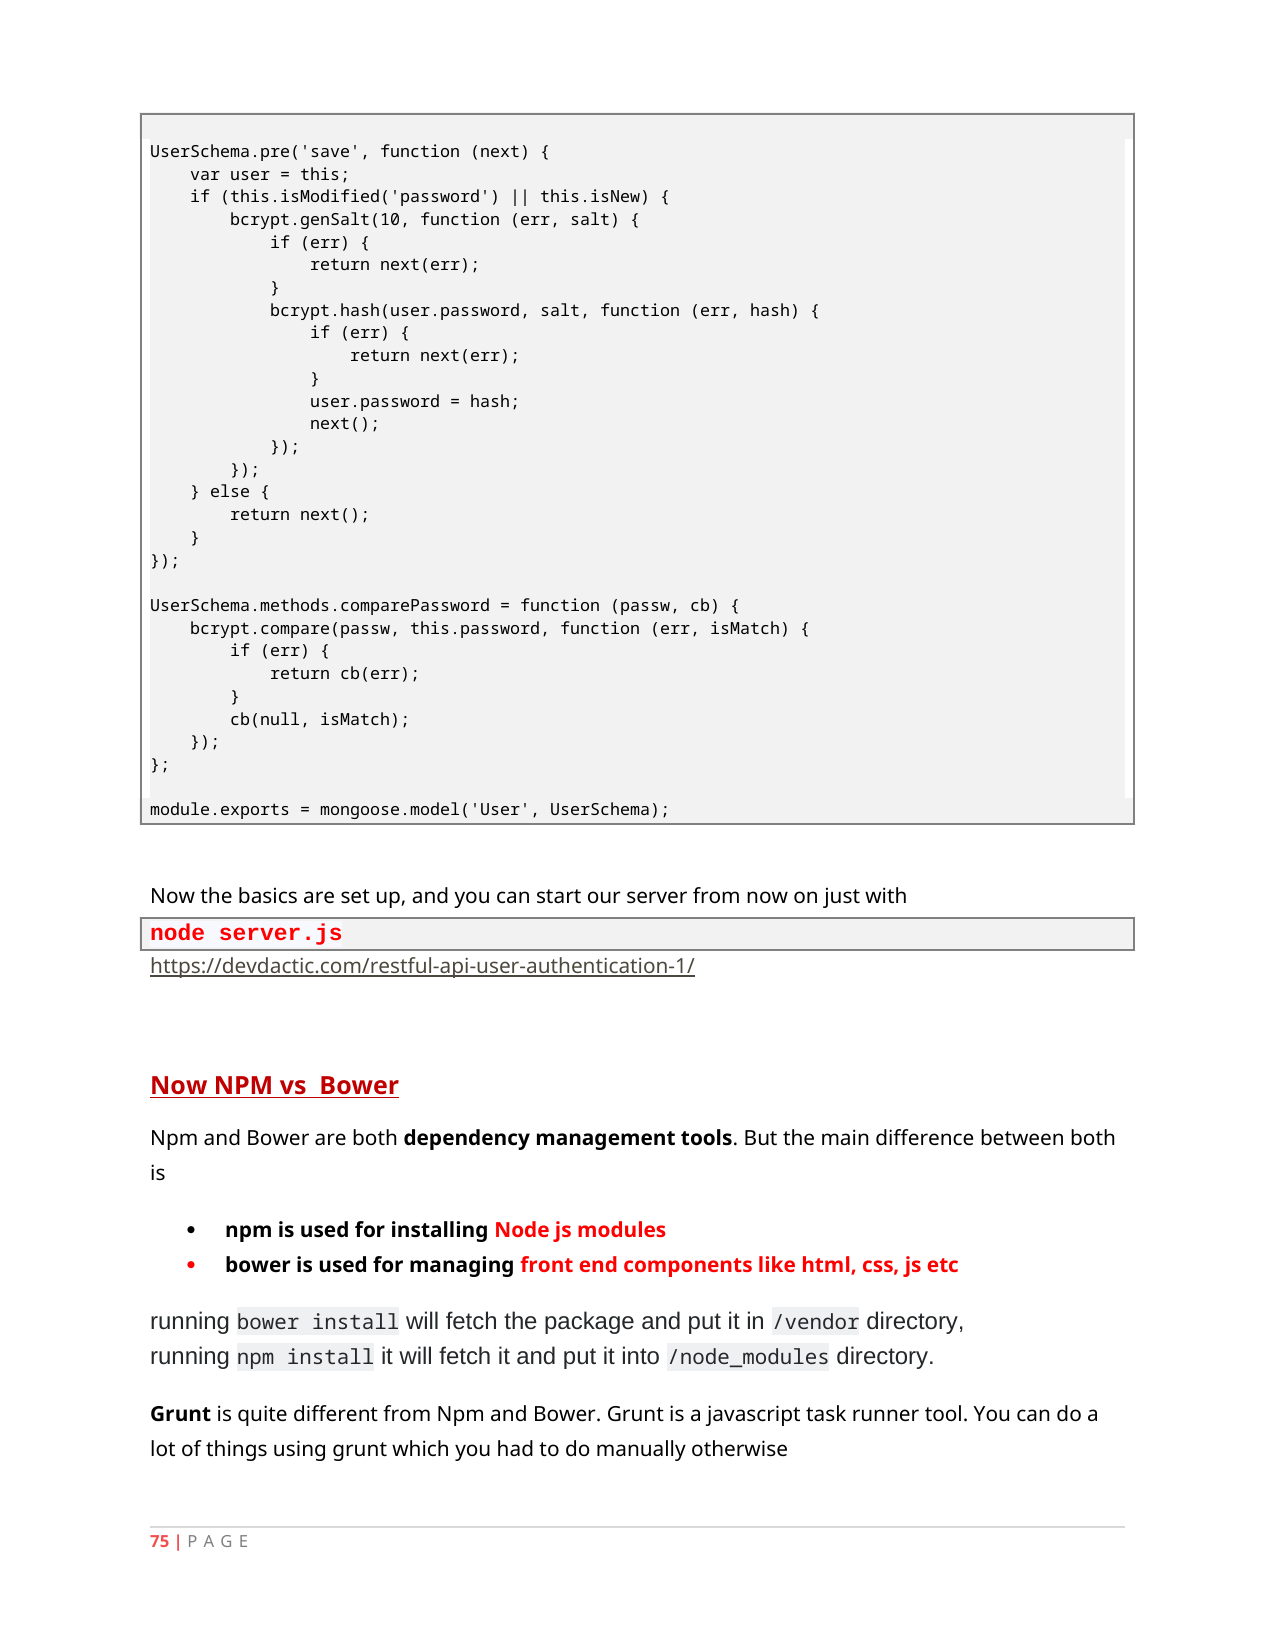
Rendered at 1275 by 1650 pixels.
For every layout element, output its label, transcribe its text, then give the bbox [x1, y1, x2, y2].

text }); [150, 457, 1125, 480]
text next(); [150, 412, 1125, 434]
text if (this.isModified('password') || this.isNew) { [150, 185, 1125, 207]
text if (err) { [150, 639, 1125, 662]
text Grunt is quite different from Npm and Bower. Grunt is a javascript task runner tool. You can do a lot of things using grunt which you had to do manually otherwise [150, 1399, 1125, 1463]
text bcrypt.compare(passw, this.password, function (err, isMatch) { [150, 616, 1125, 639]
text }); [150, 730, 1125, 752]
text return next(err); [150, 344, 1125, 366]
text if (err) { [150, 321, 1125, 344]
text Npm and Bower are both dependency management tools. But the main difference between both is [150, 1123, 1125, 1187]
text https://devdactic.com/restful-api-user-authentication-1/ [150, 951, 1125, 979]
text user.password = hash; [150, 389, 1125, 412]
text bcrypt.genSalt(10, function (err, salt) { [150, 207, 1125, 230]
text } [150, 366, 1125, 389]
text } [150, 684, 1125, 707]
text node server.js [142, 919, 1133, 949]
text var user = this; [150, 162, 1125, 185]
text }; [150, 752, 1125, 775]
text running bower install will fetch the package and put it in /vendor directory, running npm install it will fetch it and put it into /node_modules directory. [150, 1307, 1125, 1371]
subtitle Now NPM vs Bower [150, 1068, 1125, 1102]
text bcrypt.hash(user.password, salt, function (err, hash) { [150, 298, 1125, 321]
text return next(); [150, 503, 1125, 525]
text } else { [150, 480, 1125, 503]
text }); [150, 548, 1125, 571]
text }); [150, 434, 1125, 457]
list npm is used for installing Node js modules [187, 1215, 1125, 1243]
text return cb(err); [150, 662, 1125, 684]
text UserSchema.pre('save', function (next) { [150, 139, 1125, 162]
text module.exports = mongoose.model('User', UserSchema); [142, 794, 1133, 823]
text UserSchema.methods.comparePassword = function (passw, cb) { [150, 593, 1125, 616]
text } [150, 276, 1125, 298]
text Now the basics are set up, and you can start our server from now on just with [150, 881, 1125, 909]
list bower is used for managing front end components like html, css, js etc [187, 1250, 1125, 1279]
text return next(err); [150, 253, 1125, 276]
text cb(null, isMatch); [150, 707, 1125, 730]
text if (err) { [150, 230, 1125, 253]
text } [150, 525, 1125, 548]
